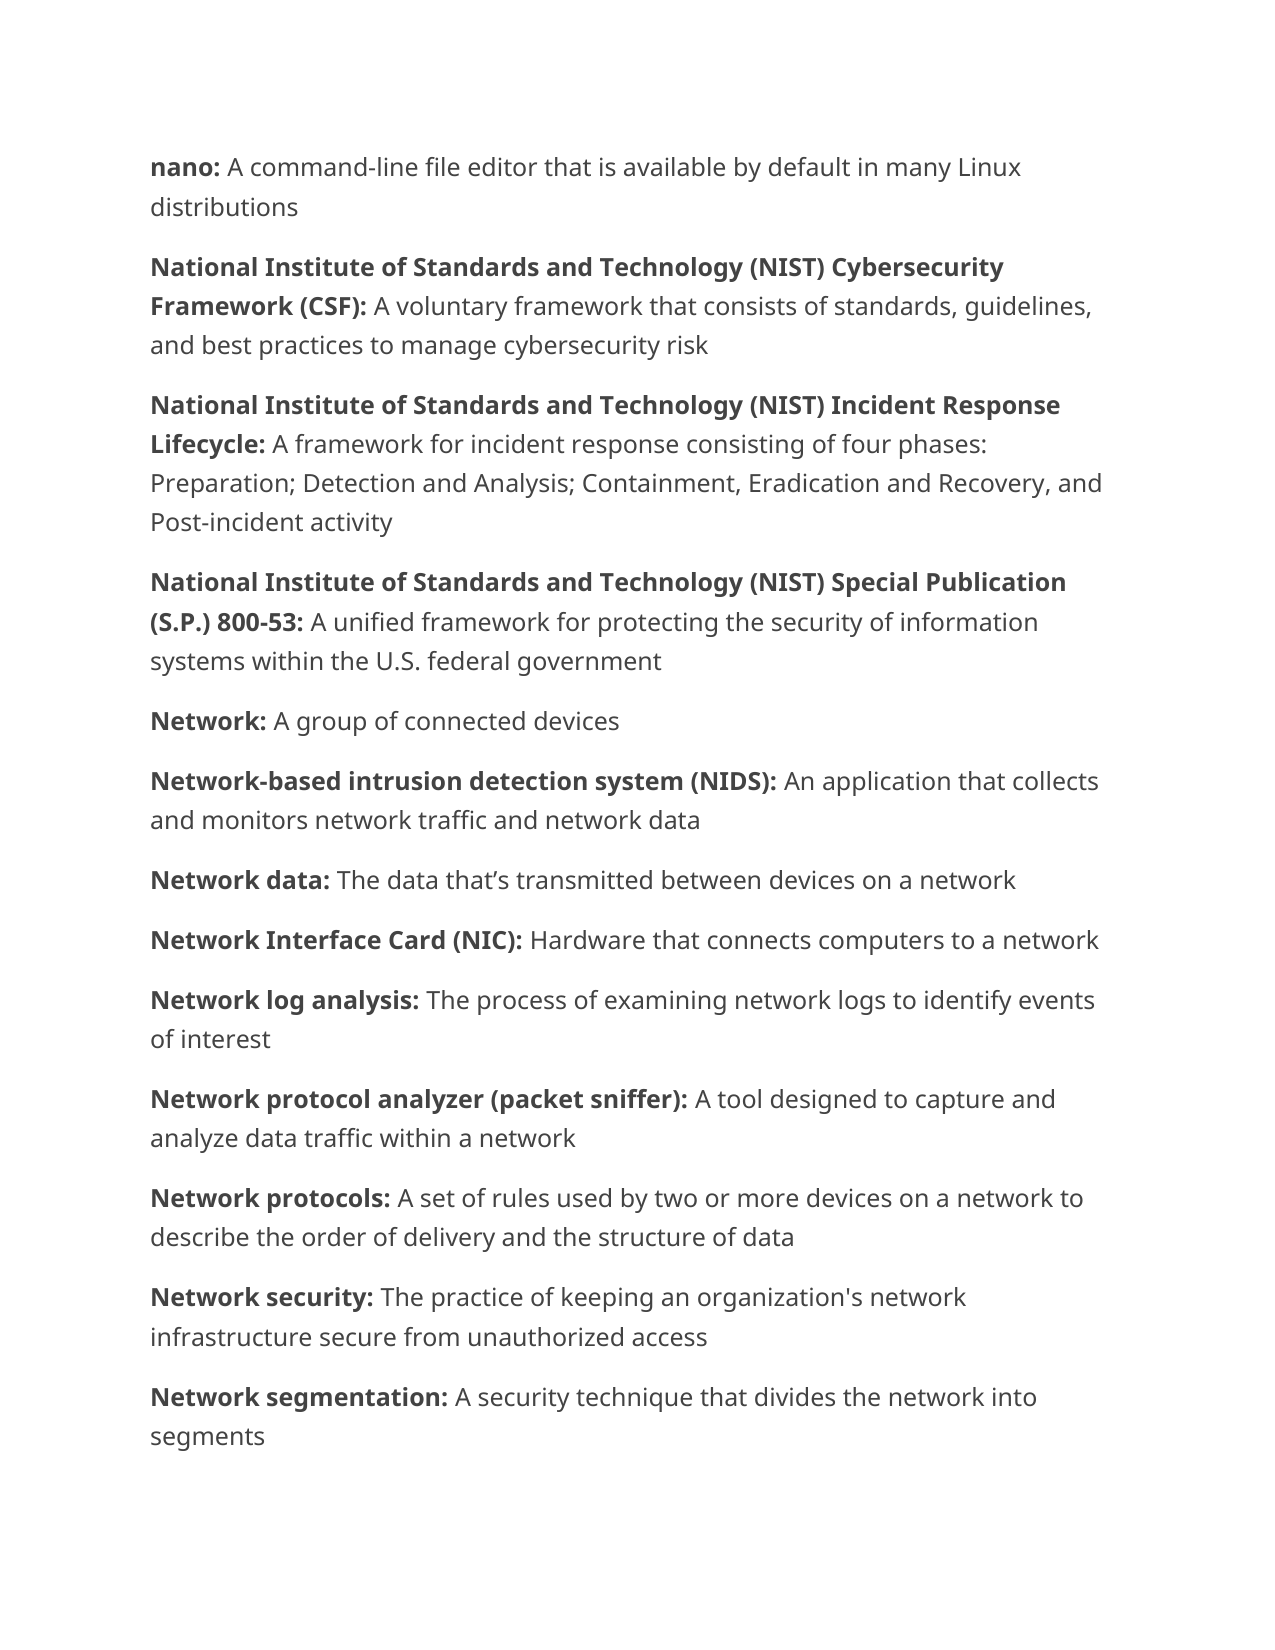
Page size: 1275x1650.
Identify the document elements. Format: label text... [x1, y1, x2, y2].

text Network: A group of connected devices [150, 703, 1125, 737]
text Network protocols: A set of rules used by two or more devices on a network to describe the order of delivery and the structure of data [150, 1181, 1125, 1254]
text National Institute of Standards and Technology (NIST) Incident Response Lifecycle: A framework for incident response consisting of four phases: Preparation; Detection and Analysis; Containment, Eradication and Recovery, and Post-incident activity [150, 387, 1125, 539]
text National Institute of Standards and Technology (NIST) Special Publication (S.P.) 800-53: A unified framework for protecting the security of information systems within the U.S. federal government [150, 565, 1125, 677]
text Network Interface Card (NIC): Hardware that connects computers to a network [150, 922, 1125, 957]
text Network-based intrusion detection system (NIDS): An application that collects and monitors network traffic and network data [150, 763, 1125, 837]
text Network log analysis: The process of examining network logs to identify events of interest [150, 982, 1125, 1056]
text Network protocol analyzer (packet sniffer): A tool designed to capture and analyze data traffic within a network [150, 1082, 1125, 1155]
text Network data: The data that’s transmitted between devices on a network [150, 862, 1125, 897]
text Network segmentation: A security technique that divides the network into segments [150, 1379, 1125, 1452]
text National Institute of Standards and Technology (NIST) Cybersecurity Framework (CSF): A voluntary framework that consists of standards, guidelines, and best practices to manage cybersecurity risk [150, 249, 1125, 362]
text nano: A command-line file editor that is available by default in many Linux distributions [150, 150, 1125, 223]
text Network security: The practice of keeping an organization's network infrastructure secure from unauthorized access [150, 1280, 1125, 1353]
